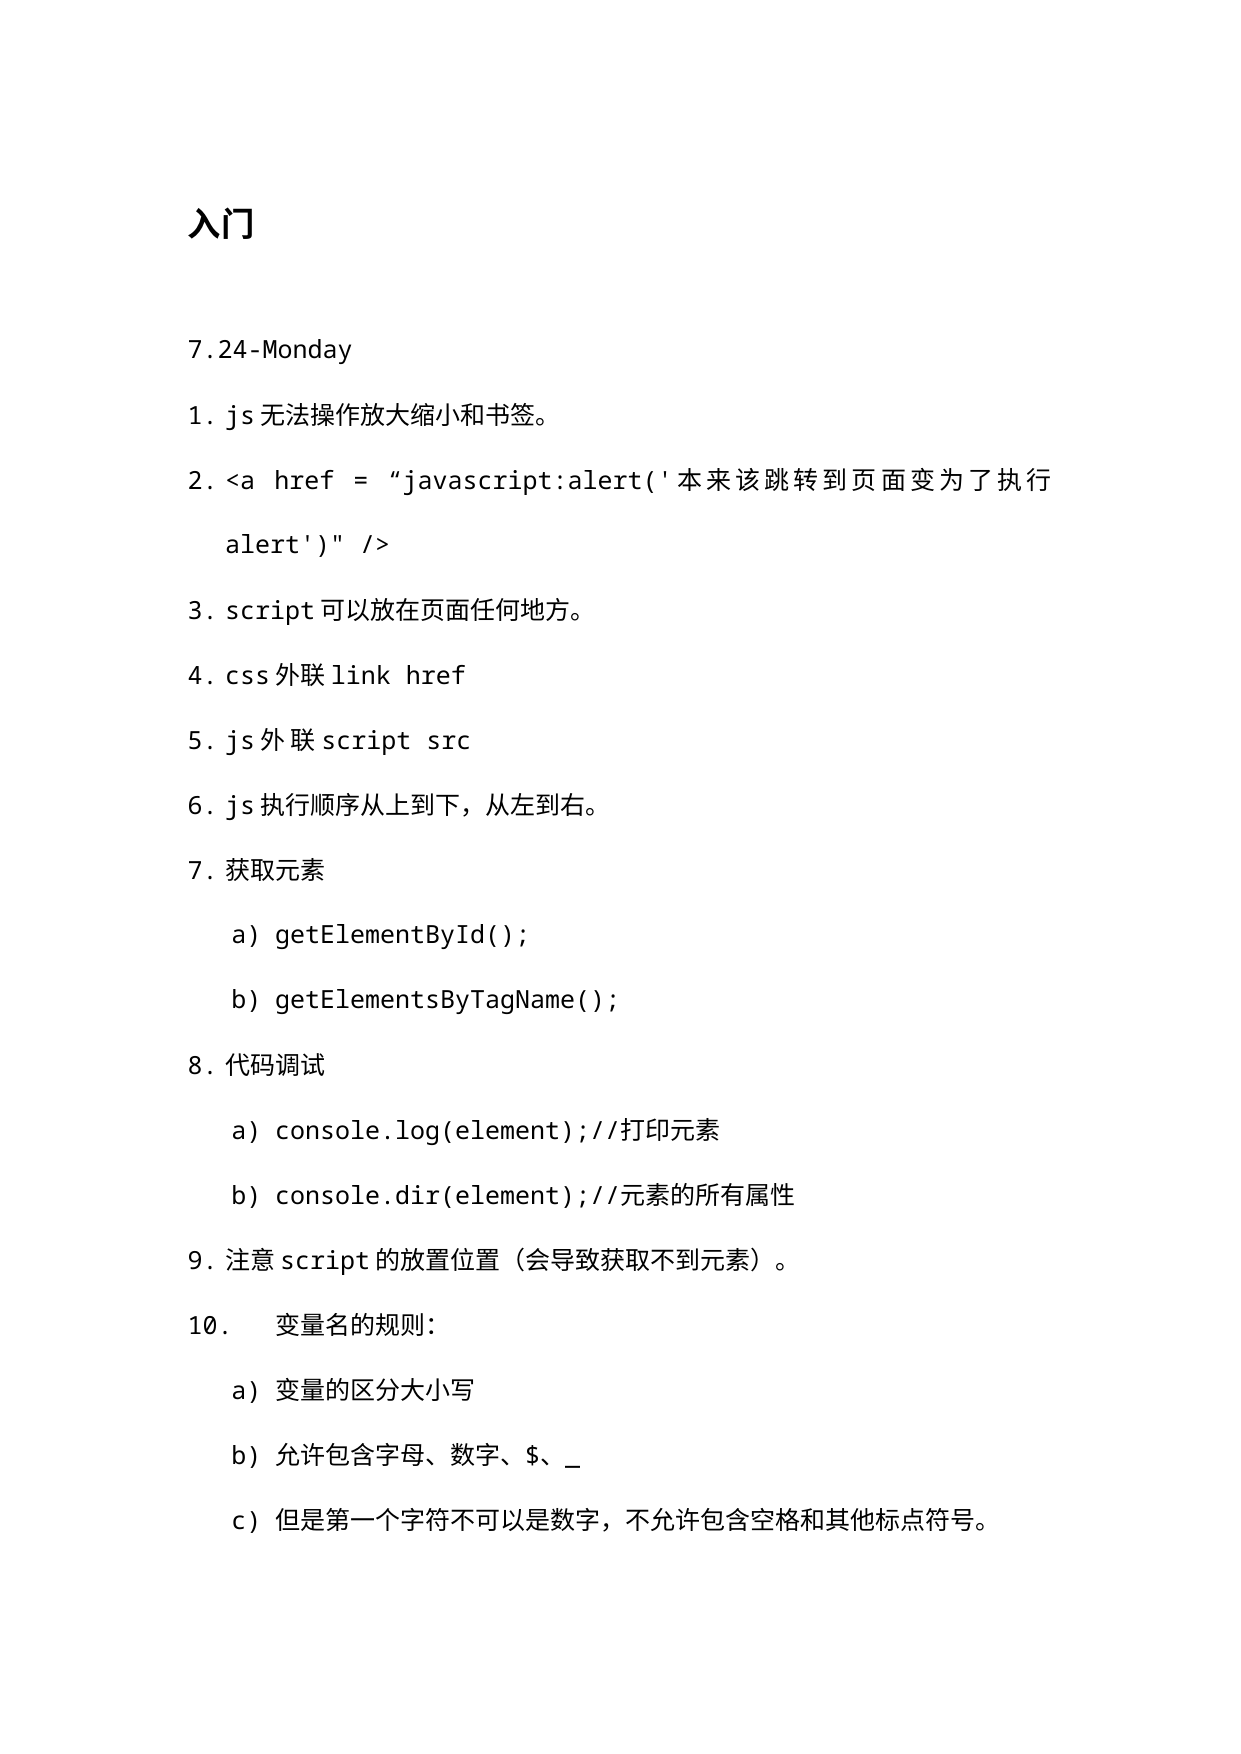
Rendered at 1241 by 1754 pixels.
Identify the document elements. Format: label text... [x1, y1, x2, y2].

list getElementsByTagName(); [231, 966, 1053, 1031]
list 变量名的规则： [187, 1291, 1053, 1356]
list console.dir(element);//元素的所有属性 [231, 1161, 1053, 1226]
list getElementById(); [231, 901, 1053, 966]
list css外联 link href [187, 641, 1053, 706]
list 但是第一个字符不可以是数字，不允许包含空格和其他标点符号。 [231, 1486, 1053, 1551]
list console.log(element);//打印元素 [231, 1096, 1053, 1161]
subtitle 入门 [187, 189, 1053, 254]
list 代码调试 [187, 1031, 1053, 1096]
list 注意script的放置位置（会导致获取不到元素）。 [187, 1226, 1053, 1291]
list js无法操作放大缩小和书签。 [187, 381, 1053, 446]
list script可以放在页面任何地方。 [187, 576, 1053, 641]
text 7.24-Monday [187, 316, 1053, 381]
list js外 联 script src [187, 706, 1053, 771]
list js执行顺序从上到下，从左到右。 [187, 771, 1053, 836]
list 变量的区分大小写 [231, 1356, 1053, 1421]
list <a href = “javascript:alert('本来该跳转到页面变为了执行alert')" /> [187, 446, 1053, 576]
list 允许包含字母、数字、$、_ [231, 1421, 1053, 1486]
list 获取元素 [187, 836, 1053, 901]
